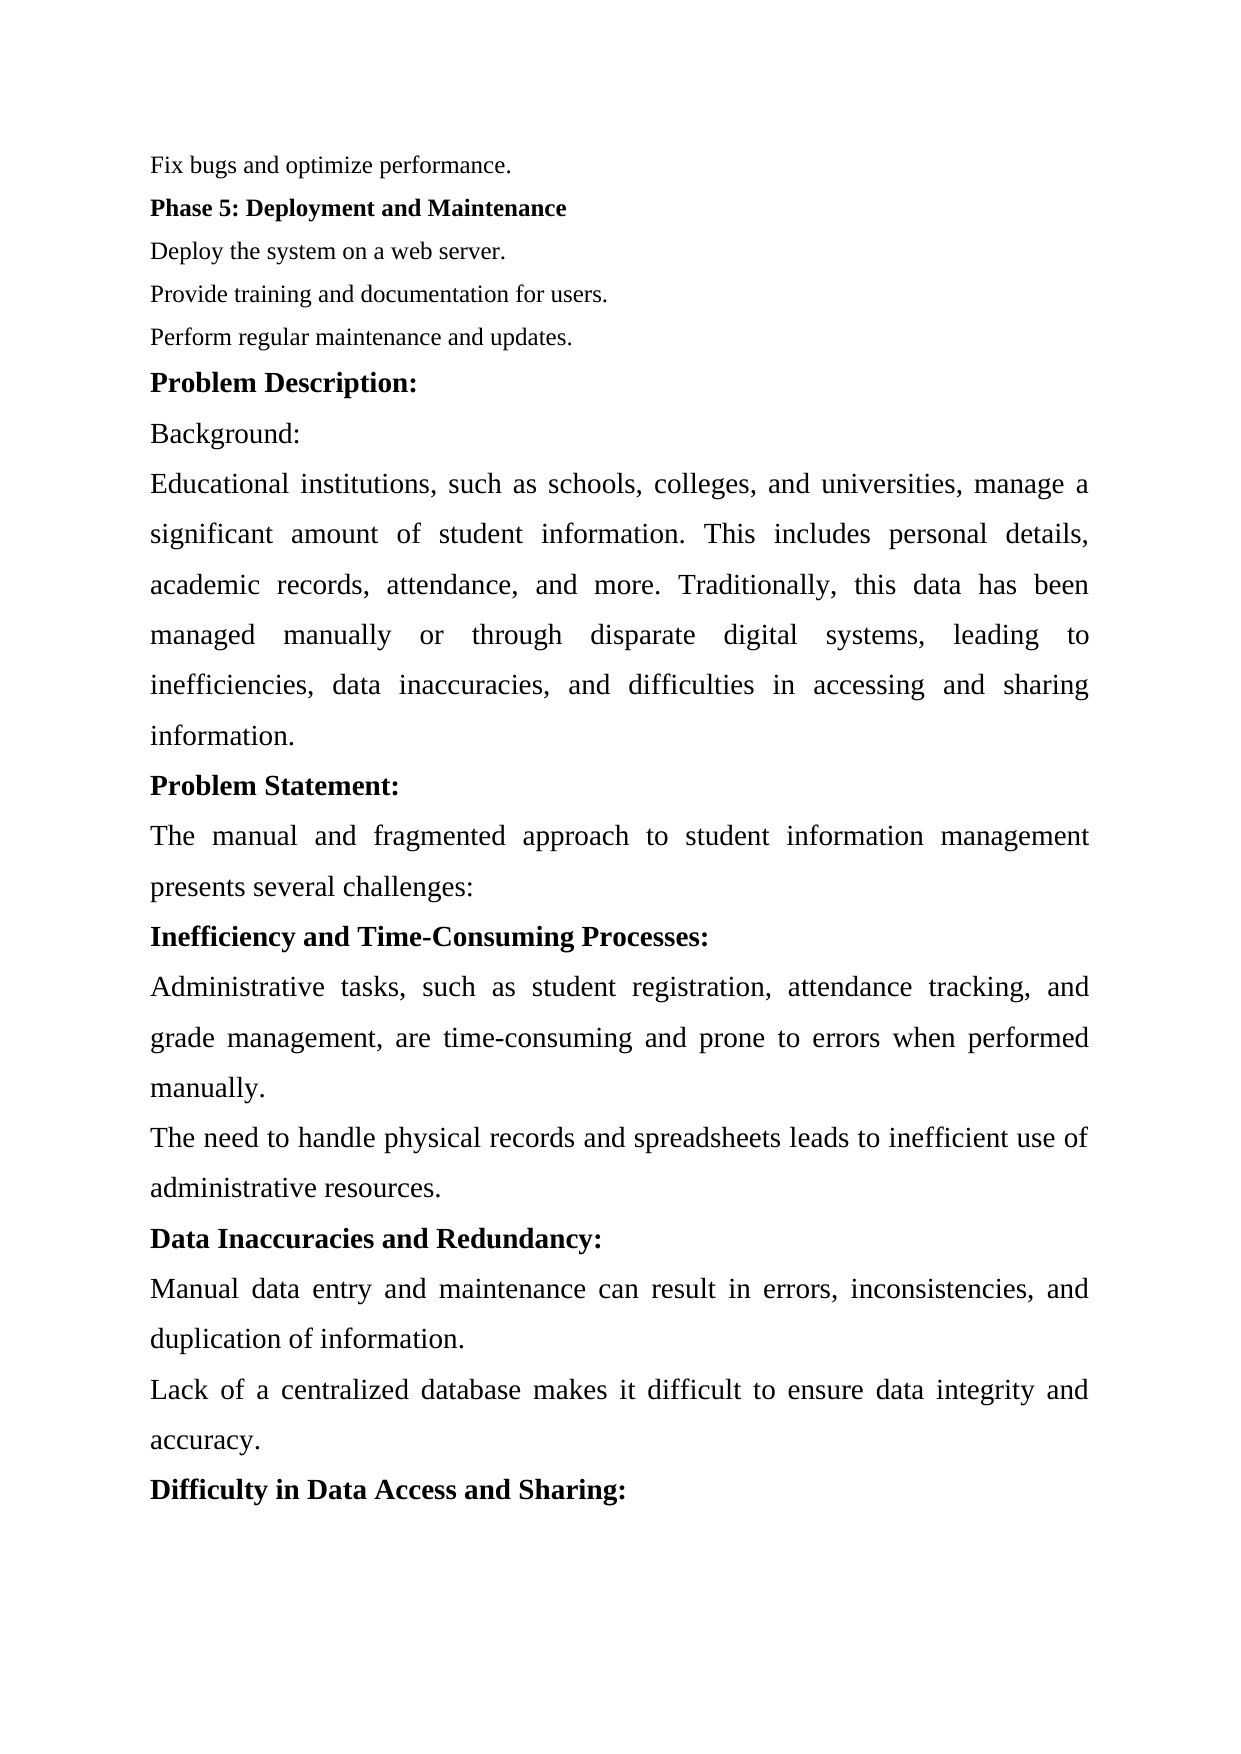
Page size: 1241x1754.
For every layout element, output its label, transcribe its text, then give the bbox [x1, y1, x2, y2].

text Inefficiency and Time-Consuming Processes: [150, 919, 1090, 953]
text Difficulty in Data Access and Sharing: [150, 1472, 1090, 1506]
text Lack of a centralized database makes it difficult to ensure data integrity and accuracy. [150, 1372, 1090, 1456]
text The manual and fragmented approach to student information management presents several challenges: [150, 818, 1090, 902]
text Perform regular maintenance and updates. [150, 322, 1090, 351]
text Provide training and documentation for users. [150, 279, 1090, 308]
text Educational institutions, such as schools, colleges, and universities, manage a significant amount of student information. This includes personal details, academic records, attendance, and more. Traditionally, this data has been managed manually or through disparate digital systems, leading to inefficiencies, data inaccuracies, and difficulties in accessing and sharing information. [150, 466, 1090, 751]
text Deploy the system on a web server. [150, 236, 1090, 265]
text Phase 5: Deployment and Maintenance [150, 193, 1090, 222]
text The need to handle physical records and spreadsheets leads to inefficient use of administrative resources. [150, 1120, 1090, 1204]
text Problem Statement: [150, 768, 1090, 802]
text Problem Description: [150, 366, 1090, 399]
text Manual data entry and maintenance can result in errors, inconsistencies, and duplication of information. [150, 1271, 1090, 1355]
text Background: [150, 416, 1090, 449]
text Fix bugs and optimize performance. [150, 150, 1090, 179]
text Administrative tasks, such as student registration, attendance tracking, and grade management, are time-consuming and prone to errors when performed manually. [150, 969, 1090, 1103]
text Data Inaccuracies and Redundancy: [150, 1221, 1090, 1254]
